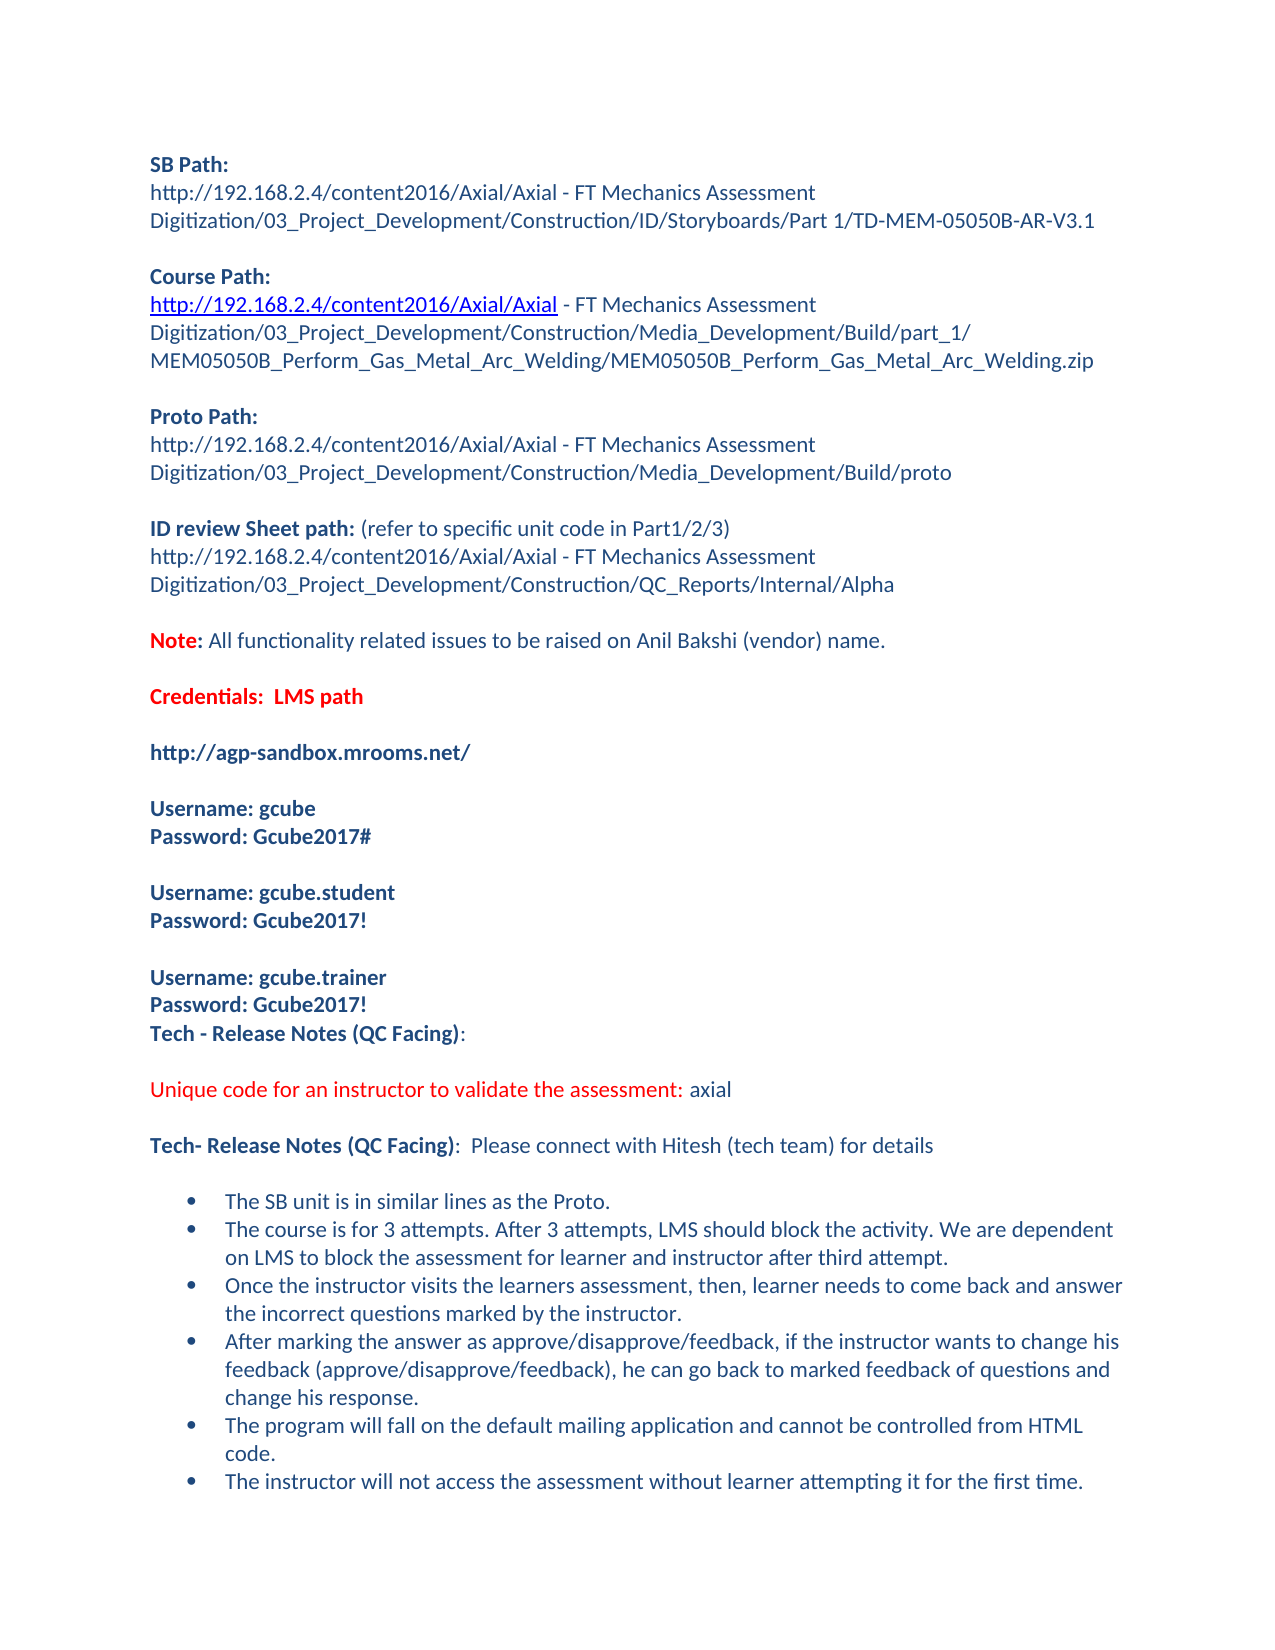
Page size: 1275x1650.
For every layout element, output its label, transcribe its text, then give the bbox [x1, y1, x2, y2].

text Password: Gcube2017# [150, 822, 1125, 851]
list Once the instructor visits the learners assessment, then, learner needs to come back and answer the incorrect questions marked by the instructor. [187, 1271, 1125, 1327]
text Note: All functionality related issues to be raised on Anil Bakshi (vendor) name. [150, 626, 1125, 654]
text ID review Sheet path: (refer to specific unit code in Part1/2/3) [150, 514, 1125, 542]
text Password: Gcube2017! [150, 907, 1125, 934]
text Tech- Release Notes (QC Facing): Please connect with Hitesh (tech team) for details [150, 1131, 1125, 1159]
list The course is for 3 attempts. After 3 attempts, LMS should block the activity. We are dependent on LMS to block the assessment for learner and instructor after third attempt. [187, 1215, 1125, 1271]
list After marking the answer as approve/disapprove/feedback, if the instructor wants to change his feedback (approve/disapprove/feedback), he can go back to marked feedback of questions and change his response. [187, 1327, 1125, 1411]
list The program will fall on the default mailing application and cannot be controlled from HTML code. [187, 1411, 1125, 1467]
text http://192.168.2.4/content2016/Axial/Axial - FT Mechanics Assessment Digitization/03_Project_Development/Construction/QC_Reports/Internal/Alpha [150, 542, 1125, 598]
text Course Path: [150, 262, 1125, 290]
text Unique code for an instructor to validate the assessment: axial [150, 1075, 1125, 1103]
text http://192.168.2.4/content2016/Axial/Axial - FT Mechanics Assessment Digitization/03_Project_Development/Construction/ID/Storyboards/Part 1/TD-MEM-05050B-AR-V3.1 [150, 178, 1125, 234]
text http://192.168.2.4/content2016/Axial/Axial - FT Mechanics Assessment Digitization/03_Project_Development/Construction/Media_Development/Build/proto [150, 430, 1125, 486]
text http://agp-sandbox.mrooms.net/ [150, 738, 1125, 766]
list The SB unit is in similar lines as the Proto. [187, 1187, 1125, 1215]
list The instructor will not access the assessment without learner attempting it for the first time. [187, 1467, 1125, 1495]
text Tech - Release Notes (QC Facing): [150, 1019, 1125, 1047]
text Username: gcube.student [150, 878, 1125, 907]
text SB Path: [150, 150, 1125, 178]
text Password: Gcube2017! [150, 991, 1125, 1019]
text Credentials: LMS path [150, 682, 1125, 710]
text Username: gcube.trainer [150, 963, 1125, 991]
text Proto Path: [150, 402, 1125, 430]
text http://192.168.2.4/content2016/Axial/Axial - FT Mechanics Assessment Digitization/03_Project_Development/Construction/Media_Development/Build/part_1/MEM05050B_Perform_Gas_Metal_Arc_Welding/MEM05050B_Perform_Gas_Metal_Arc_Welding.zip [150, 290, 1125, 374]
text Username: gcube [150, 794, 1125, 822]
